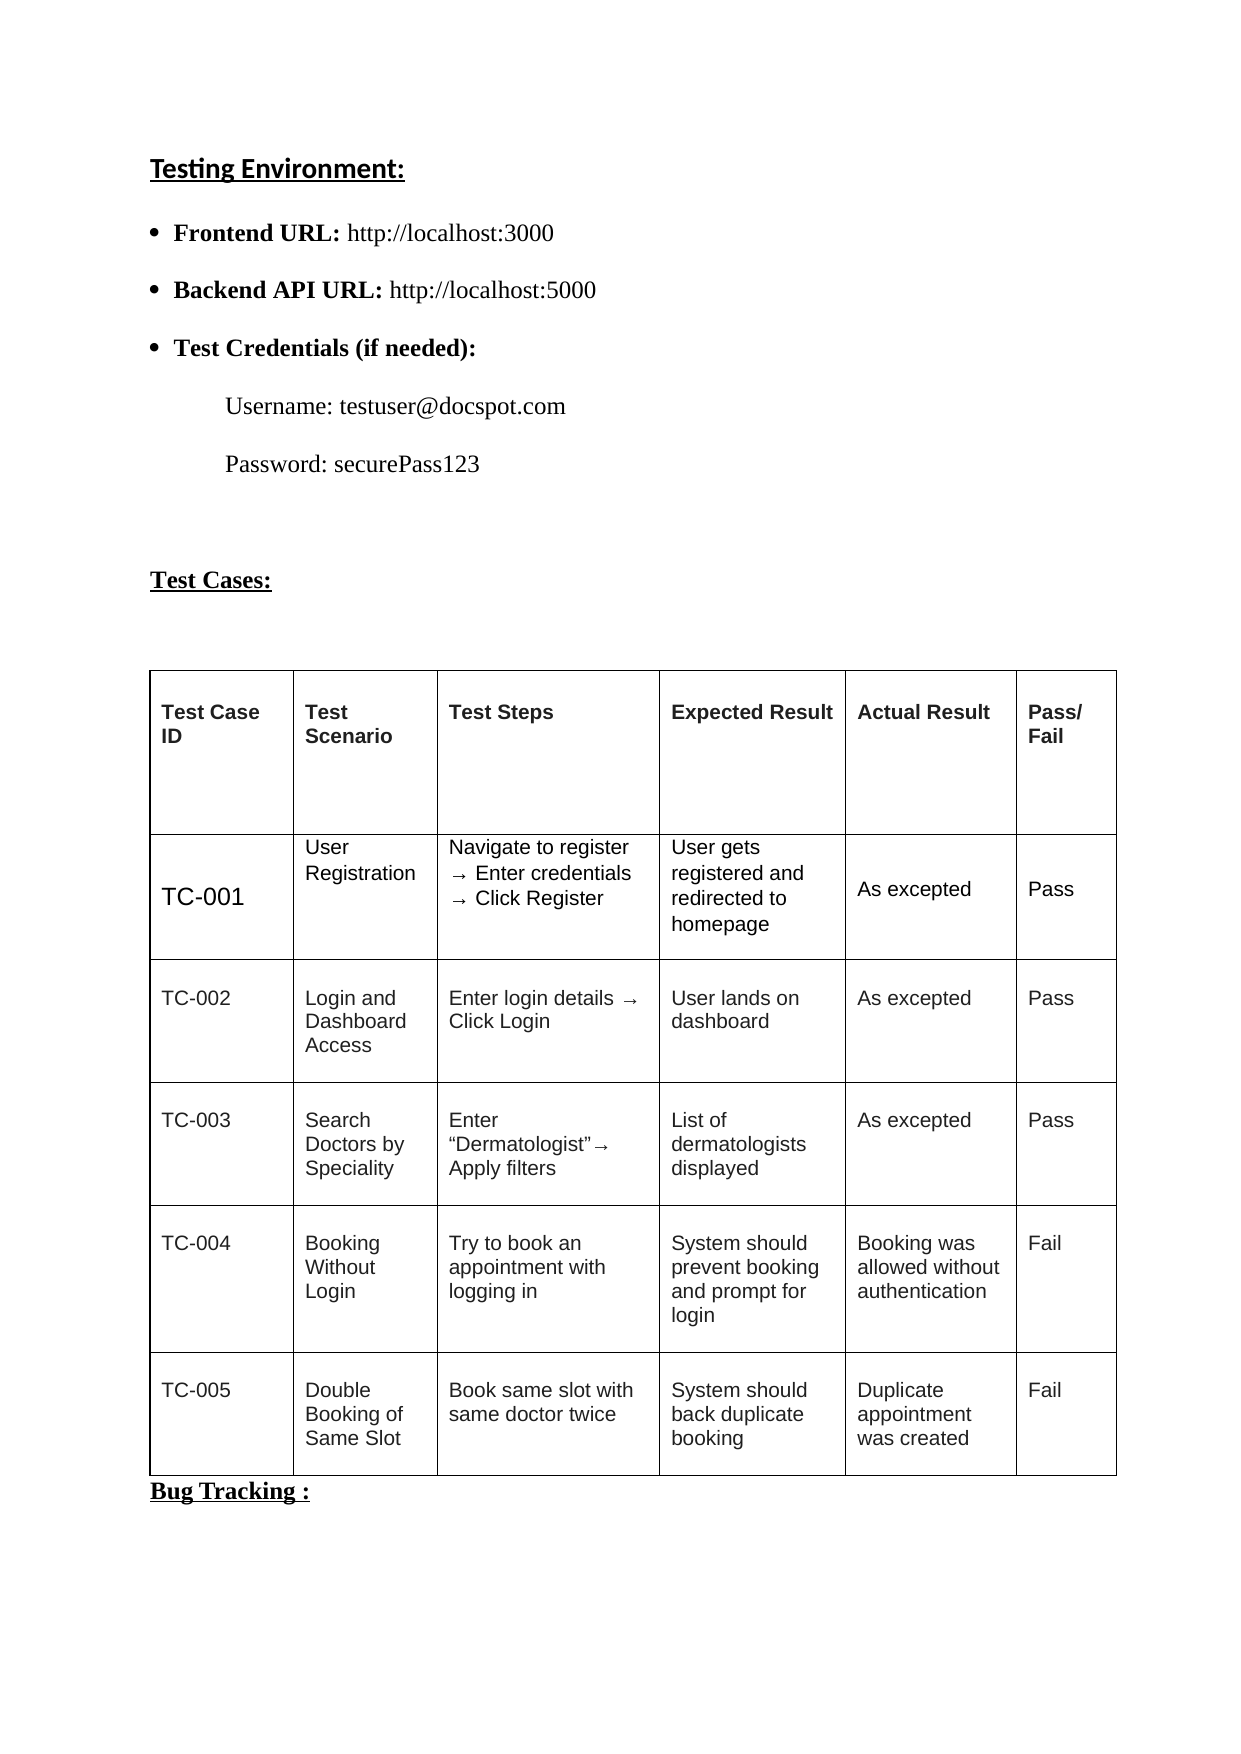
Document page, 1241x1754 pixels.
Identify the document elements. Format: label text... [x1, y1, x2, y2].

table_header Actual Result [846, 671, 1016, 833]
table_cell Search Doctors by Speciality [294, 1083, 437, 1205]
table_cell Pass [1017, 960, 1116, 1082]
table_header Test Steps [438, 671, 659, 833]
table_cell TC-004 [151, 1206, 293, 1352]
table_cell User gets registered and redirected to homepage [660, 835, 845, 959]
table_cell TC-003 [151, 1083, 293, 1205]
text Testing Environment: [150, 150, 1090, 186]
table_cell List of dermatologists displayed [660, 1083, 845, 1205]
text · Backend API URL: http://localhost:5000 [150, 276, 1090, 304]
table_cell System should back duplicate booking [660, 1353, 845, 1475]
text Test Cases: [150, 565, 1090, 594]
table_cell As excepted [846, 1083, 1016, 1205]
table_cell Double Booking of Same Slot [294, 1353, 437, 1475]
table_header Expected Result [660, 671, 845, 833]
table_cell Booking Without Login [294, 1206, 437, 1352]
table_cell TC-005 [151, 1353, 293, 1475]
table_cell TC-002 [151, 960, 293, 1082]
table_header Pass/Fail [1017, 671, 1116, 833]
table_cell Booking was allowed without authentication [846, 1206, 1016, 1352]
table_header Test Case ID [151, 671, 293, 833]
text Password: securePass123 [150, 449, 1090, 478]
table_cell Fail [1017, 1206, 1116, 1352]
text · Frontend URL: http://localhost:3000 [150, 218, 1090, 246]
table_cell Login and Dashboard Access [294, 960, 437, 1082]
table_cell As excepted [846, 960, 1016, 1082]
table_cell User Registration [294, 835, 437, 959]
text · Test Credentials (if needed): [150, 333, 1090, 362]
table_cell User lands on dashboard [660, 960, 845, 1082]
table_header Test Scenario [294, 671, 437, 833]
text Bug Tracking : [150, 1476, 1090, 1505]
table_cell Enter login details → Click Login [438, 960, 659, 1082]
table_cell Try to book an appointment with logging in [438, 1206, 659, 1352]
table_cell System should prevent booking and prompt for login [660, 1206, 845, 1352]
table_cell TC-001 [151, 835, 293, 959]
table_cell Fail [1017, 1353, 1116, 1475]
text Username: testuser@docspot.com [225, 391, 1090, 420]
table_cell Enter “Dermatologist”→ Apply filters [438, 1083, 659, 1205]
table_cell Pass [1017, 835, 1116, 959]
table_cell As excepted [846, 835, 1016, 959]
table_cell Duplicate appointment was created [846, 1353, 1016, 1475]
table_cell Navigate to register → Enter credentials → Click Register [438, 835, 659, 959]
table_cell Pass [1017, 1083, 1116, 1205]
table_cell Book same slot with same doctor twice [438, 1353, 659, 1475]
